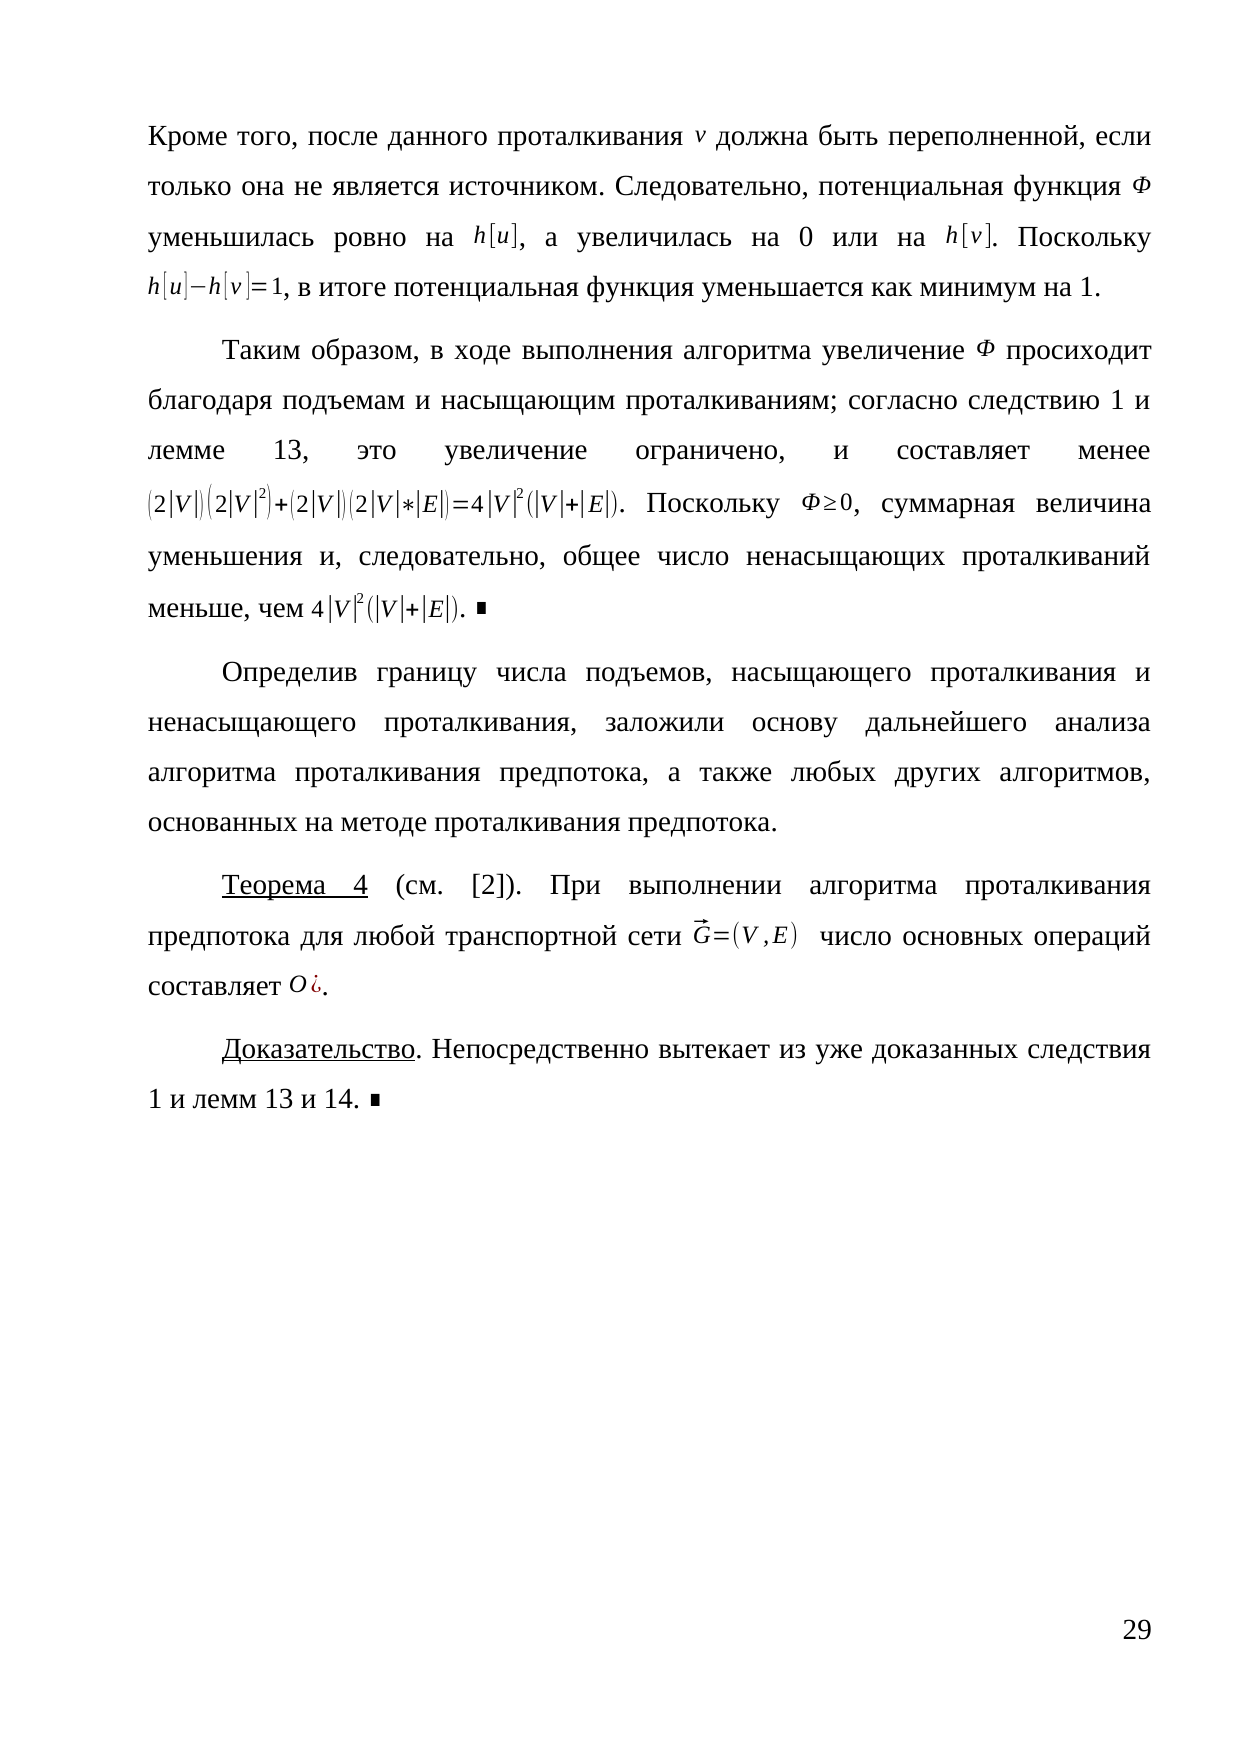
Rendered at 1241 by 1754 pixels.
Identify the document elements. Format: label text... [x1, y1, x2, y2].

text Доказательство. Непосредственно вытекает из уже доказанных следствия 1 и лемм 13 и 14. [148, 1031, 1152, 1115]
text Теорема 4 (см. [2]). При выполнении алгоритма проталкивания предпотока для любой транспортной сети число основных операций составляет . [148, 867, 1152, 1002]
text Таким образом, в ходе выполнения алгоритма увеличение просиходит благодаря подъемам и насыщающим проталкиваниям; согласно следствию 1 и лемме 13, это увеличение ограничено, и составляет менее . Поскольку , суммарная величина уменьшения и, следовательно, общее число ненасыщающих проталкиваний меньше, чем . [148, 332, 1152, 624]
text Определив границу числа подъемов, насыщающего проталкивания и ненасыщающего проталкивания, заложили основу дальнейшего анализа алгоритма проталкивания предпотока, а также любых других алгоритмов, основанных на методе проталкивания предпотока. [148, 654, 1152, 838]
